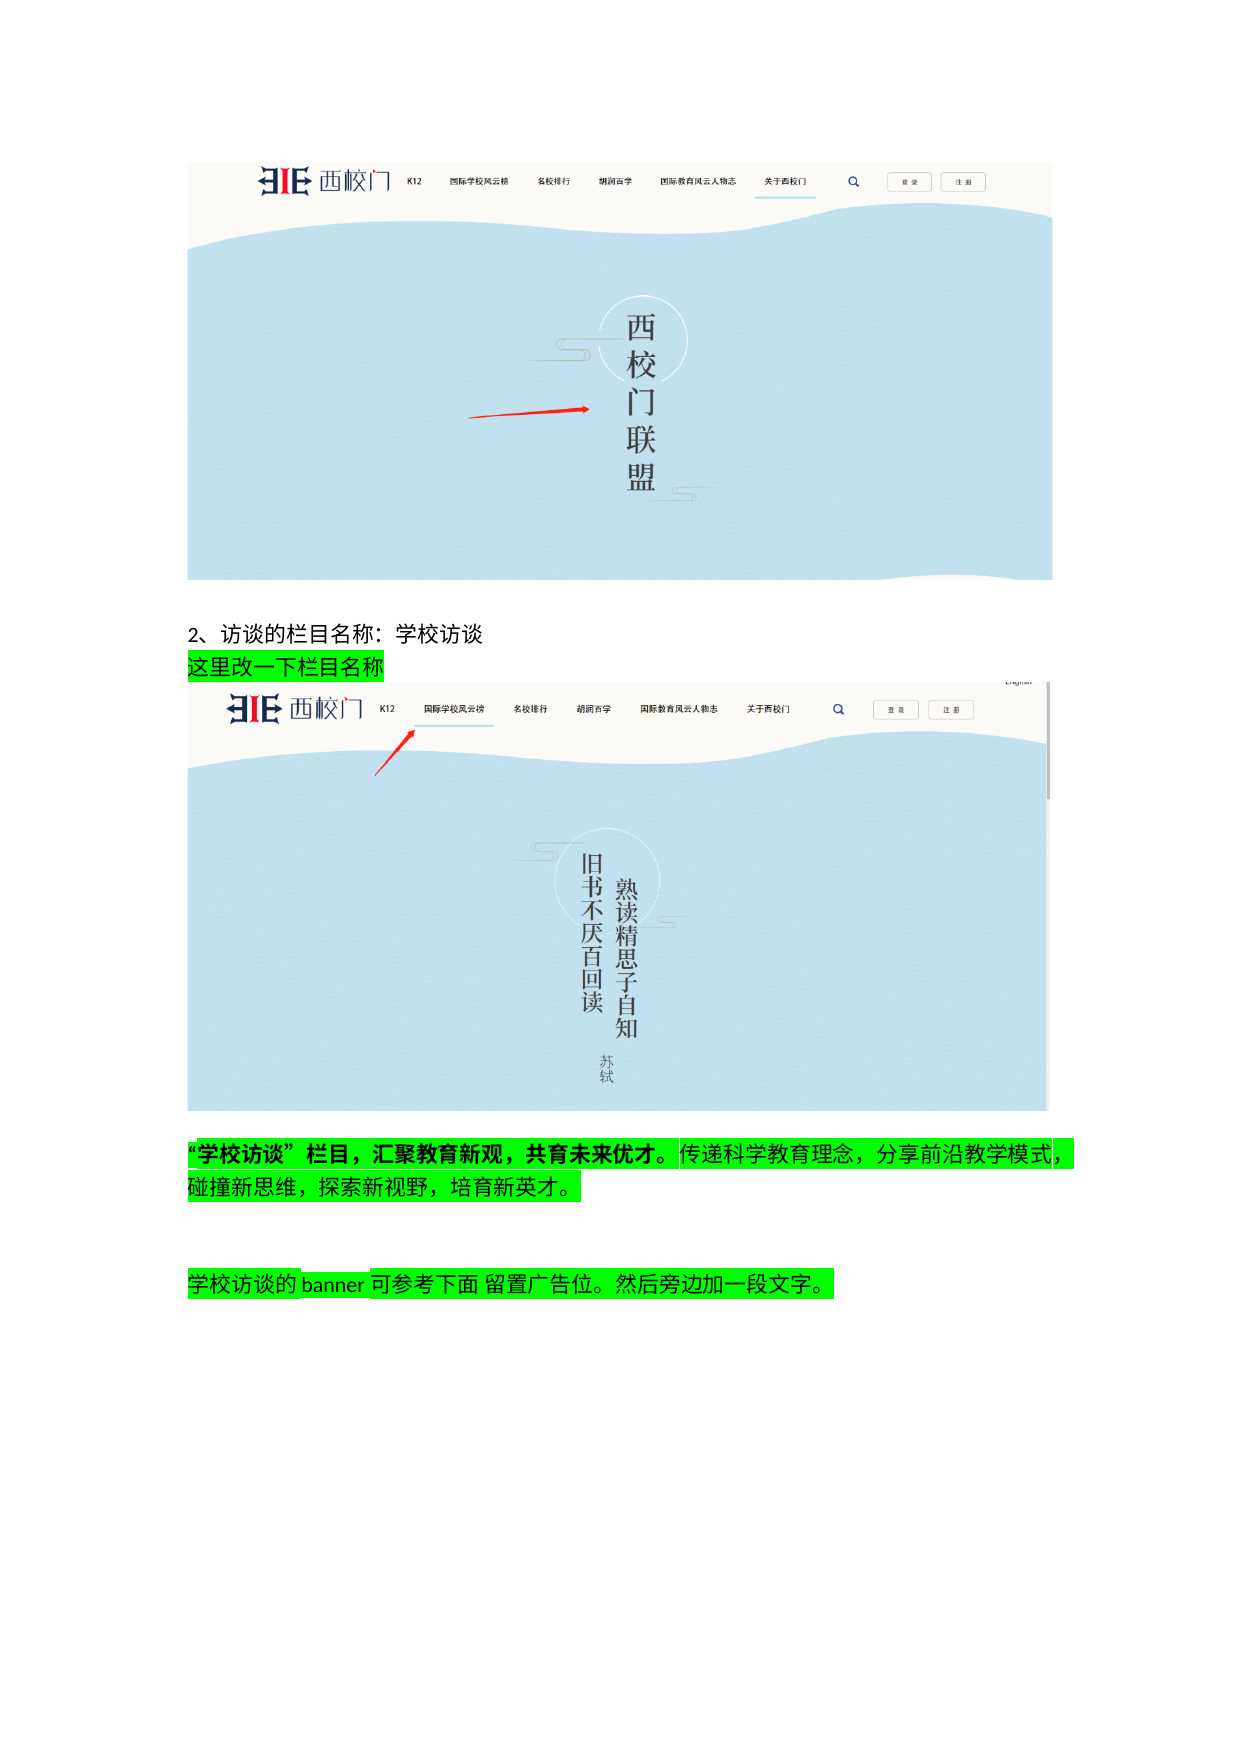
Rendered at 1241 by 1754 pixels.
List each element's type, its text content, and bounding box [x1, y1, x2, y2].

list 访谈的栏目名称：学校访谈 [187, 617, 1053, 649]
list 学校访谈的banner 可参考下面 留置广告位。然后旁边加一段文字。 [187, 1267, 1053, 1299]
list “学校访谈”栏目，汇聚教育新观，共育未来优才。传递科学教育理念，分享前沿教学模式，碰撞新思维，探索新视野，培育新英才。 [187, 1137, 1053, 1202]
picture [187, 682, 1050, 1111]
list 这里改一下栏目名称 [187, 649, 1053, 682]
picture [187, 162, 1053, 580]
